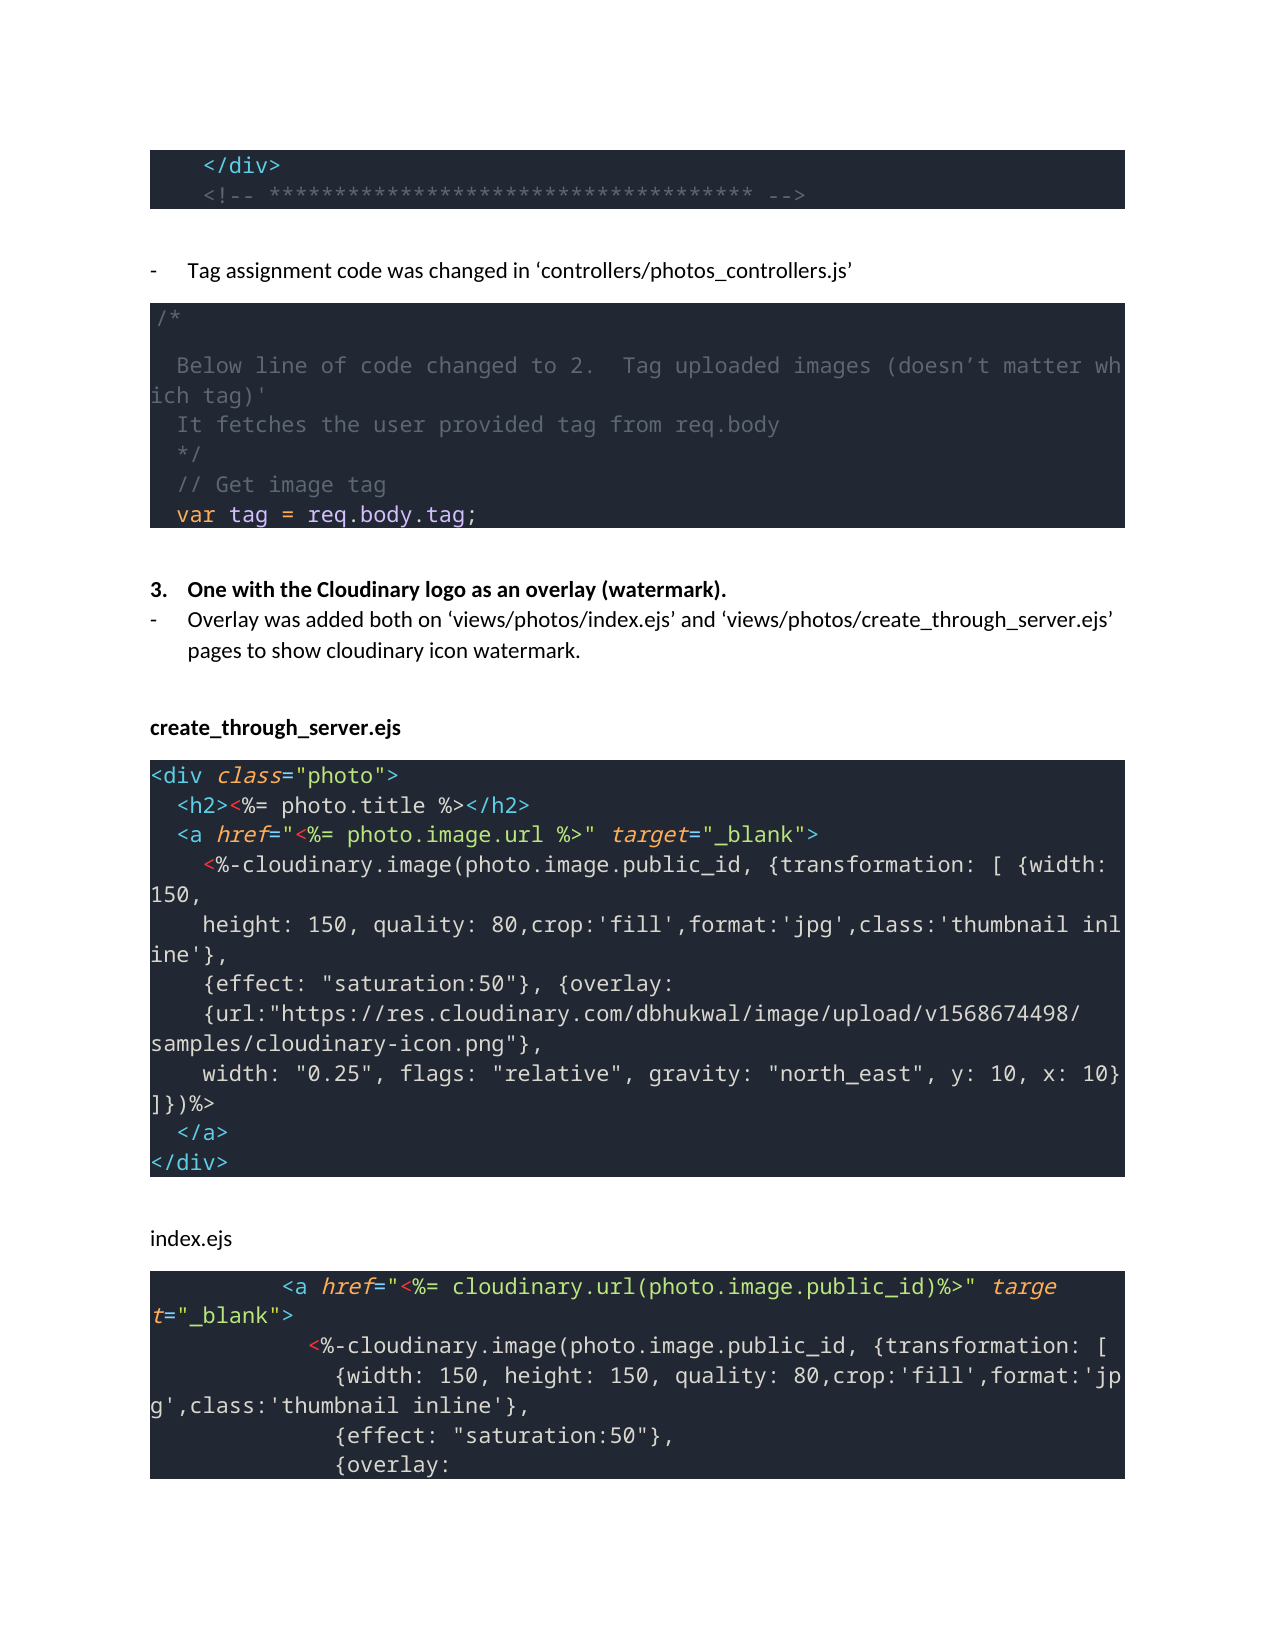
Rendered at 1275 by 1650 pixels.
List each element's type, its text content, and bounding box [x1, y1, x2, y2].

text width: "0.25", flags: "relative", gravity: "north_east", y: 10, x: 10}]})%> [150, 1058, 1125, 1117]
text </a> [150, 1117, 1125, 1147]
list One with the Cloudinary logo as an overlay (watermark). [150, 575, 1125, 603]
text <%-cloudinary.image(photo.image.public_id, {transformation: [ [150, 1330, 1125, 1360]
text {url:"https://res.cloudinary.com/dbhukwal/image/upload/v1568674498/samples/cloudinary-icon.png"}, [150, 998, 1125, 1058]
text var tag = req.body.tag; [150, 499, 1125, 528]
text It fetches the user provided tag from req.body [150, 409, 1125, 439]
text <!-- ************************************* --> [150, 180, 1125, 209]
text <div class="photo"> [150, 760, 1125, 789]
text <%-cloudinary.image(photo.image.public_id, {transformation: [ {width: 150, [150, 849, 1125, 909]
text create_through_server.ejs [150, 713, 1125, 741]
list Tag assignment code was changed in ‘controllers/photos_controllers.js’ [150, 256, 1125, 284]
text </div> [150, 150, 1125, 180]
text </div> [150, 1147, 1125, 1177]
text <a href="<%= photo.image.url %>" target="_blank"> [150, 819, 1125, 849]
text {effect: "saturation:50"}, {overlay: [150, 968, 1125, 998]
text height: 150, quality: 80,crop:'fill',format:'jpg',class:'thumbnail inline'}, [150, 909, 1125, 968]
text index.ejs [150, 1224, 1125, 1252]
text */ [150, 439, 1125, 469]
text {effect: "saturation:50"}, [150, 1419, 1125, 1449]
text <h2><%= photo.title %></h2> [150, 789, 1125, 819]
text {width: 150, height: 150, quality: 80,crop:'fill',format:'jpg',class:'thumbnail inline'}, [150, 1360, 1125, 1419]
list Overlay was added both on ‘views/photos/index.ejs’ and ‘views/photos/create_through_server.ejs’ pages to show cloudinary icon watermark. [150, 606, 1125, 664]
text {overlay: [150, 1449, 1125, 1479]
text Below line of code changed to 2. Tag uploaded images (doesn’t matter which tag)' [150, 350, 1125, 409]
text <a href="<%= cloudinary.url(photo.image.public_id)%>" target="_blank"> [150, 1271, 1125, 1330]
text /* [150, 303, 1125, 333]
text // Get image tag [150, 469, 1125, 499]
